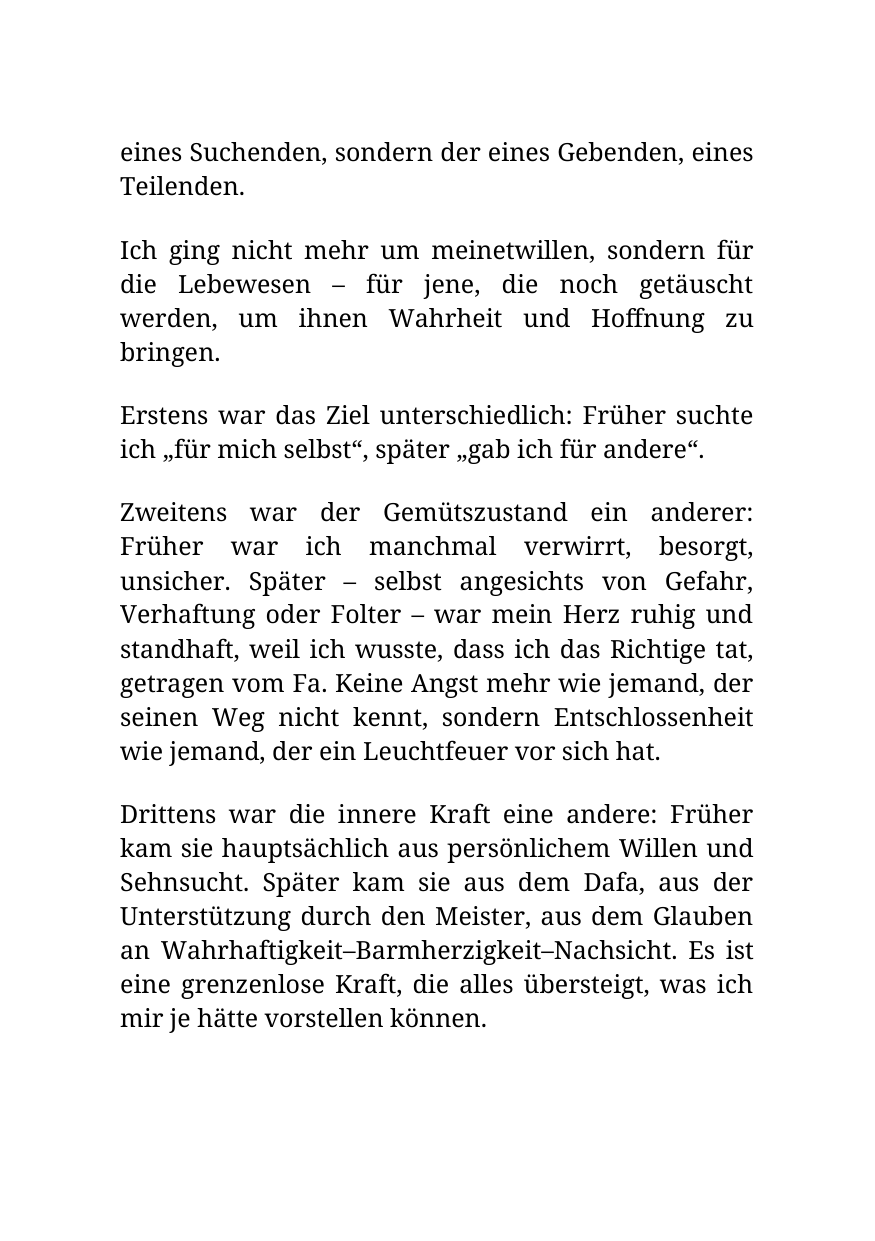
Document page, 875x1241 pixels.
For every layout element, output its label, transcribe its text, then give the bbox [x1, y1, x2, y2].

text Erstens war das Ziel unterschiedlich: Früher suchte ich „für mich selbst“, später „gab ich für andere“. [120, 398, 754, 466]
text Zweitens war der Gemütszustand ein anderer: Früher war ich manchmal verwirrt, besorgt, unsicher. Später – selbst angesichts von Gefahr, Verhaftung oder Folter – war mein Herz ruhig und standhaft, weil ich wusste, dass ich das Richtige tat, getragen vom Fa. Keine Angst mehr wie jemand, der seinen Weg nicht kennt, sondern Entschlossenheit wie jemand, der ein Leuchtfeuer vor sich hat. [120, 495, 754, 767]
text Drittens war die innere Kraft eine andere: Früher kam sie hauptsächlich aus persönlichem Willen und Sehnsucht. Später kam sie aus dem Dafa, aus der Unterstützung durch den Meister, aus dem Glauben an Wahrhaftigkeit–Barmherzigkeit–Nachsicht. Es ist eine grenzenlose Kraft, die alles übersteigt, was ich mir je hätte vorstellen können. [120, 797, 754, 1035]
text Ich ging nicht mehr um meinetwillen, sondern für die Lebewesen – für jene, die noch getäuscht werden, um ihnen Wahrheit und Hoffnung zu bringen. [120, 232, 754, 368]
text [120, 135, 754, 203]
